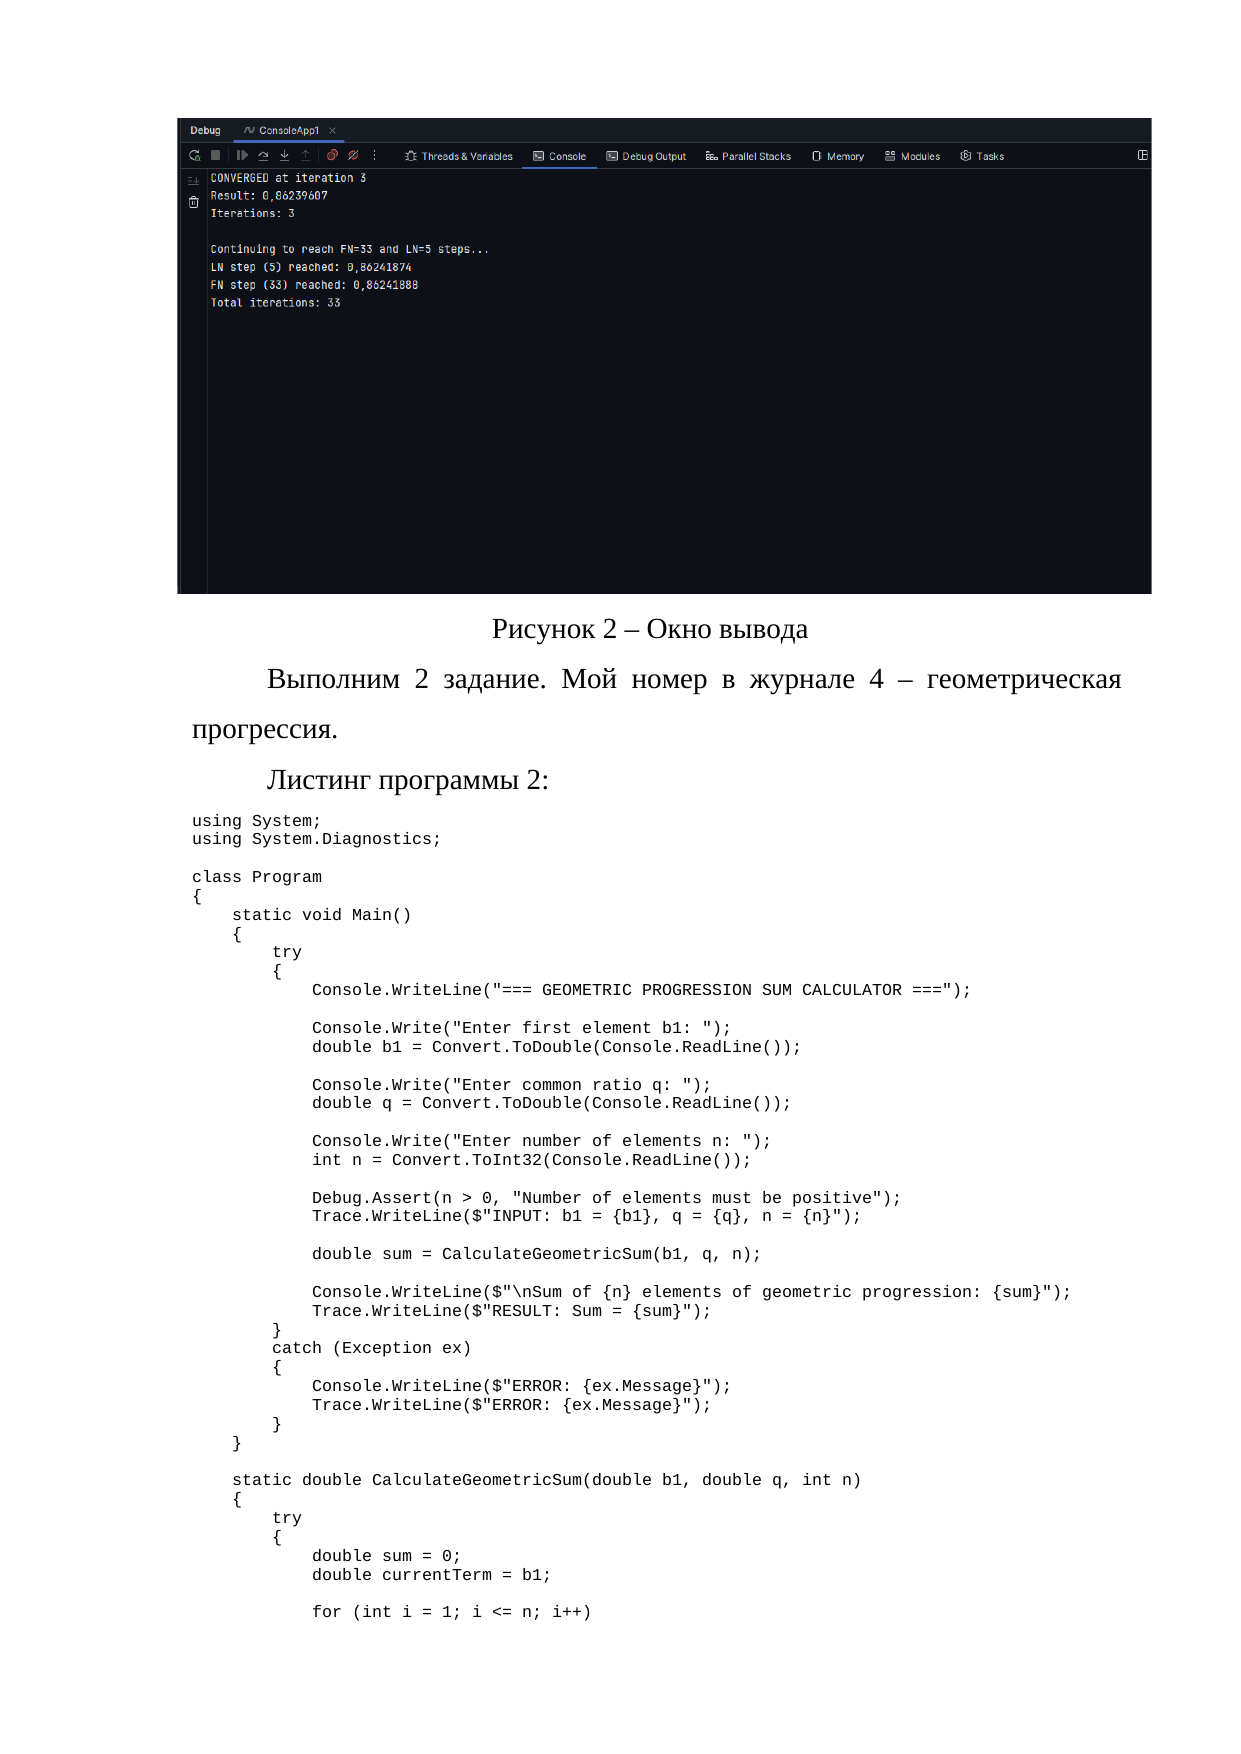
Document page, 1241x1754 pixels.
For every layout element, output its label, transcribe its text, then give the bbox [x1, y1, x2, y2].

text Выполним 2 задание. Мой номер в журнале 4 – геометрическая прогрессия. [192, 661, 1123, 745]
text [192, 812, 1152, 1623]
text Рисунок 2 – Окно вывода [177, 611, 1123, 644]
text Листинг программы 2: [192, 762, 1123, 795]
picture [177, 118, 1152, 594]
